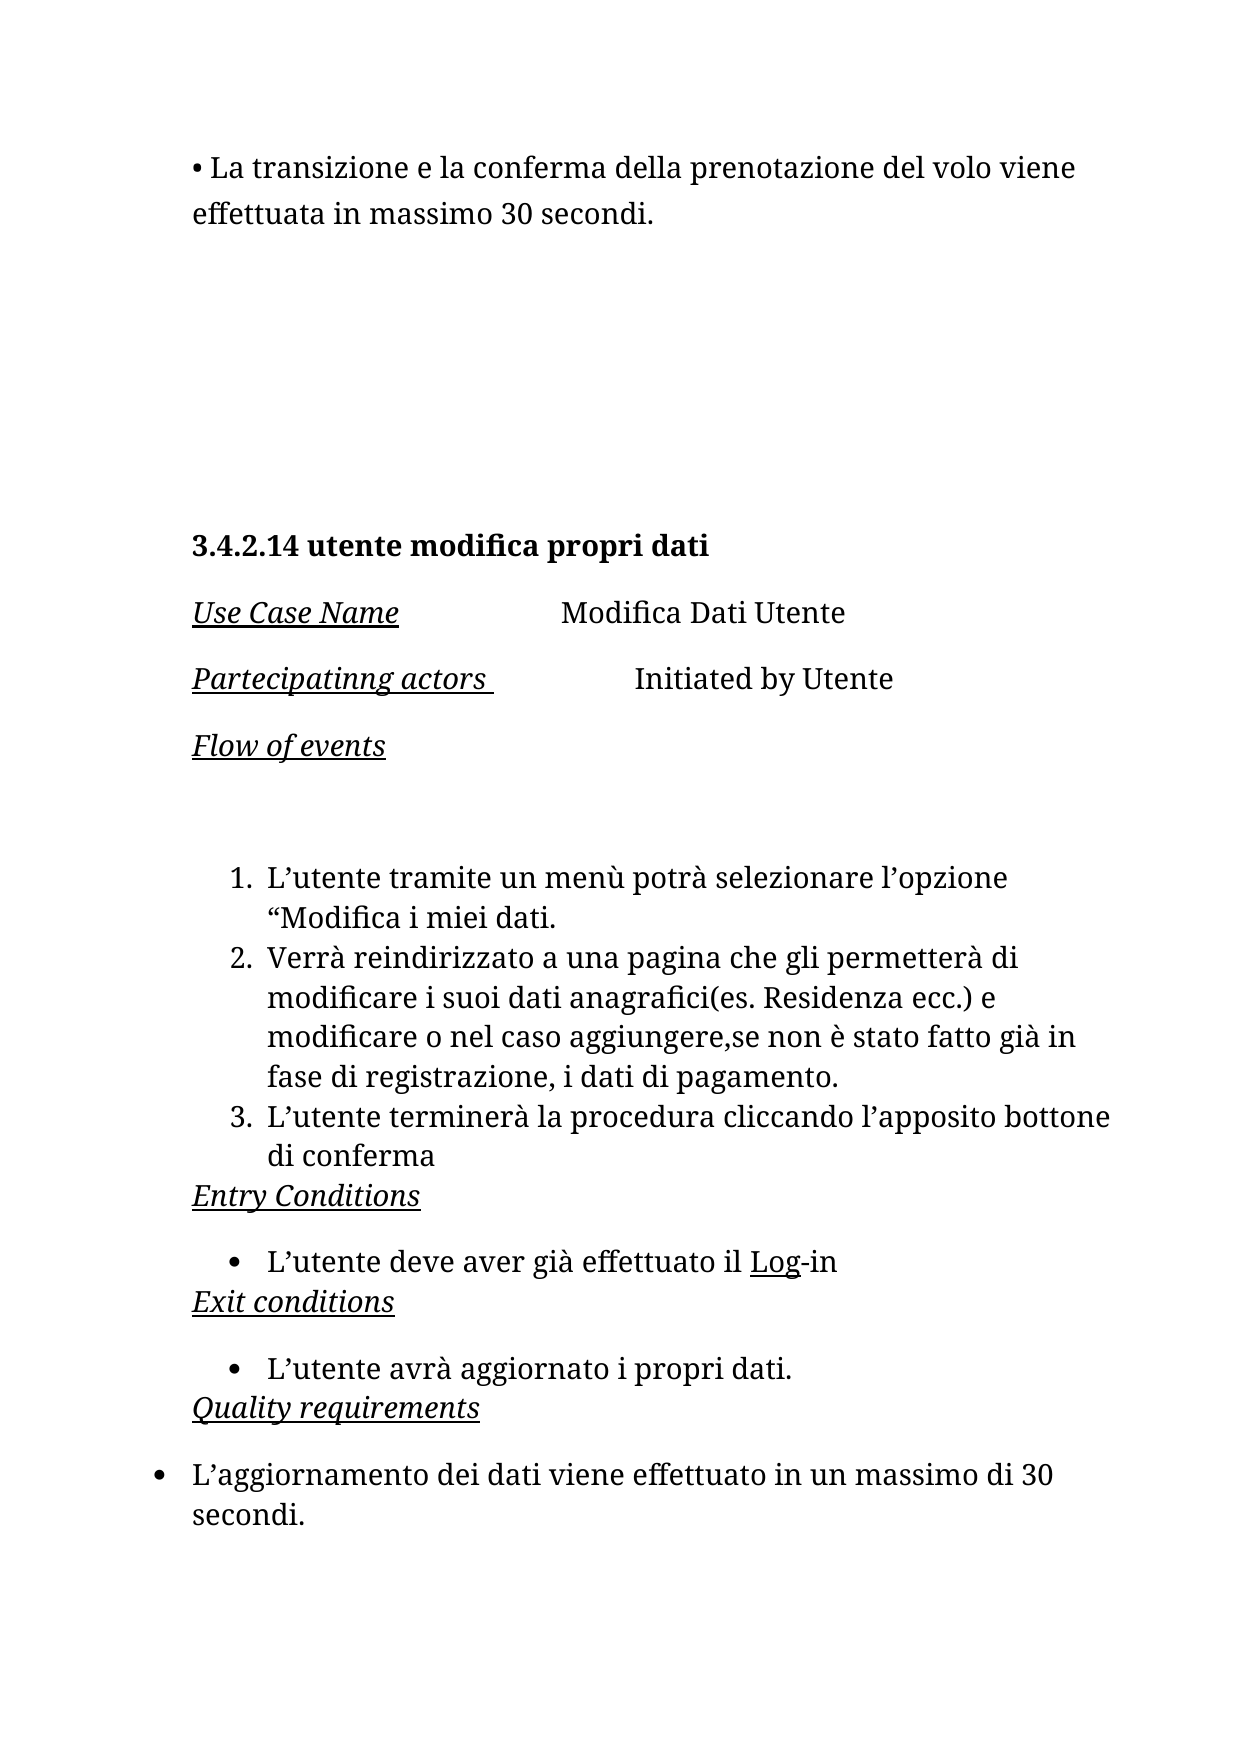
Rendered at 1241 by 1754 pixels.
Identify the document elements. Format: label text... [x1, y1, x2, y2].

list Verrà reindirizzato a una pagina che gli permetterà di modificare i suoi dati anagrafici(es. Residenza ecc.) e modificare o nel caso aggiungere,se non è stato fatto già in fase di registrazione, i dati di pagamento. [229, 937, 1122, 1096]
text Use Case Name Modifica Dati Utente [192, 592, 1122, 632]
text Entry Conditions [192, 1175, 1122, 1215]
list L’utente tramite un menù potrà selezionare l’opzione “Modifica i miei dati. [229, 858, 1122, 937]
text Exit conditions [192, 1281, 1122, 1321]
text 3.4.2.14 utente modifica propri dati [192, 526, 1122, 565]
text Quality requirements [192, 1388, 1122, 1427]
text Flow of events [192, 725, 1122, 764]
list L’utente avrà aggiornato i propri dati. [229, 1348, 1122, 1388]
list L’aggiornamento dei dati viene effettuato in un massimo di 30 secondi. [154, 1454, 1122, 1533]
text Partecipatinng actors Initiated by Utente [192, 658, 1122, 698]
text • La transizione e la conferma della prenotazione del volo viene effettuata in massimo 30 secondi. [192, 148, 1122, 233]
list L’utente terminerà la procedura cliccando l’apposito bottone di conferma [229, 1096, 1122, 1175]
list L’utente deve aver già effettuato il Log-in [229, 1242, 1122, 1281]
